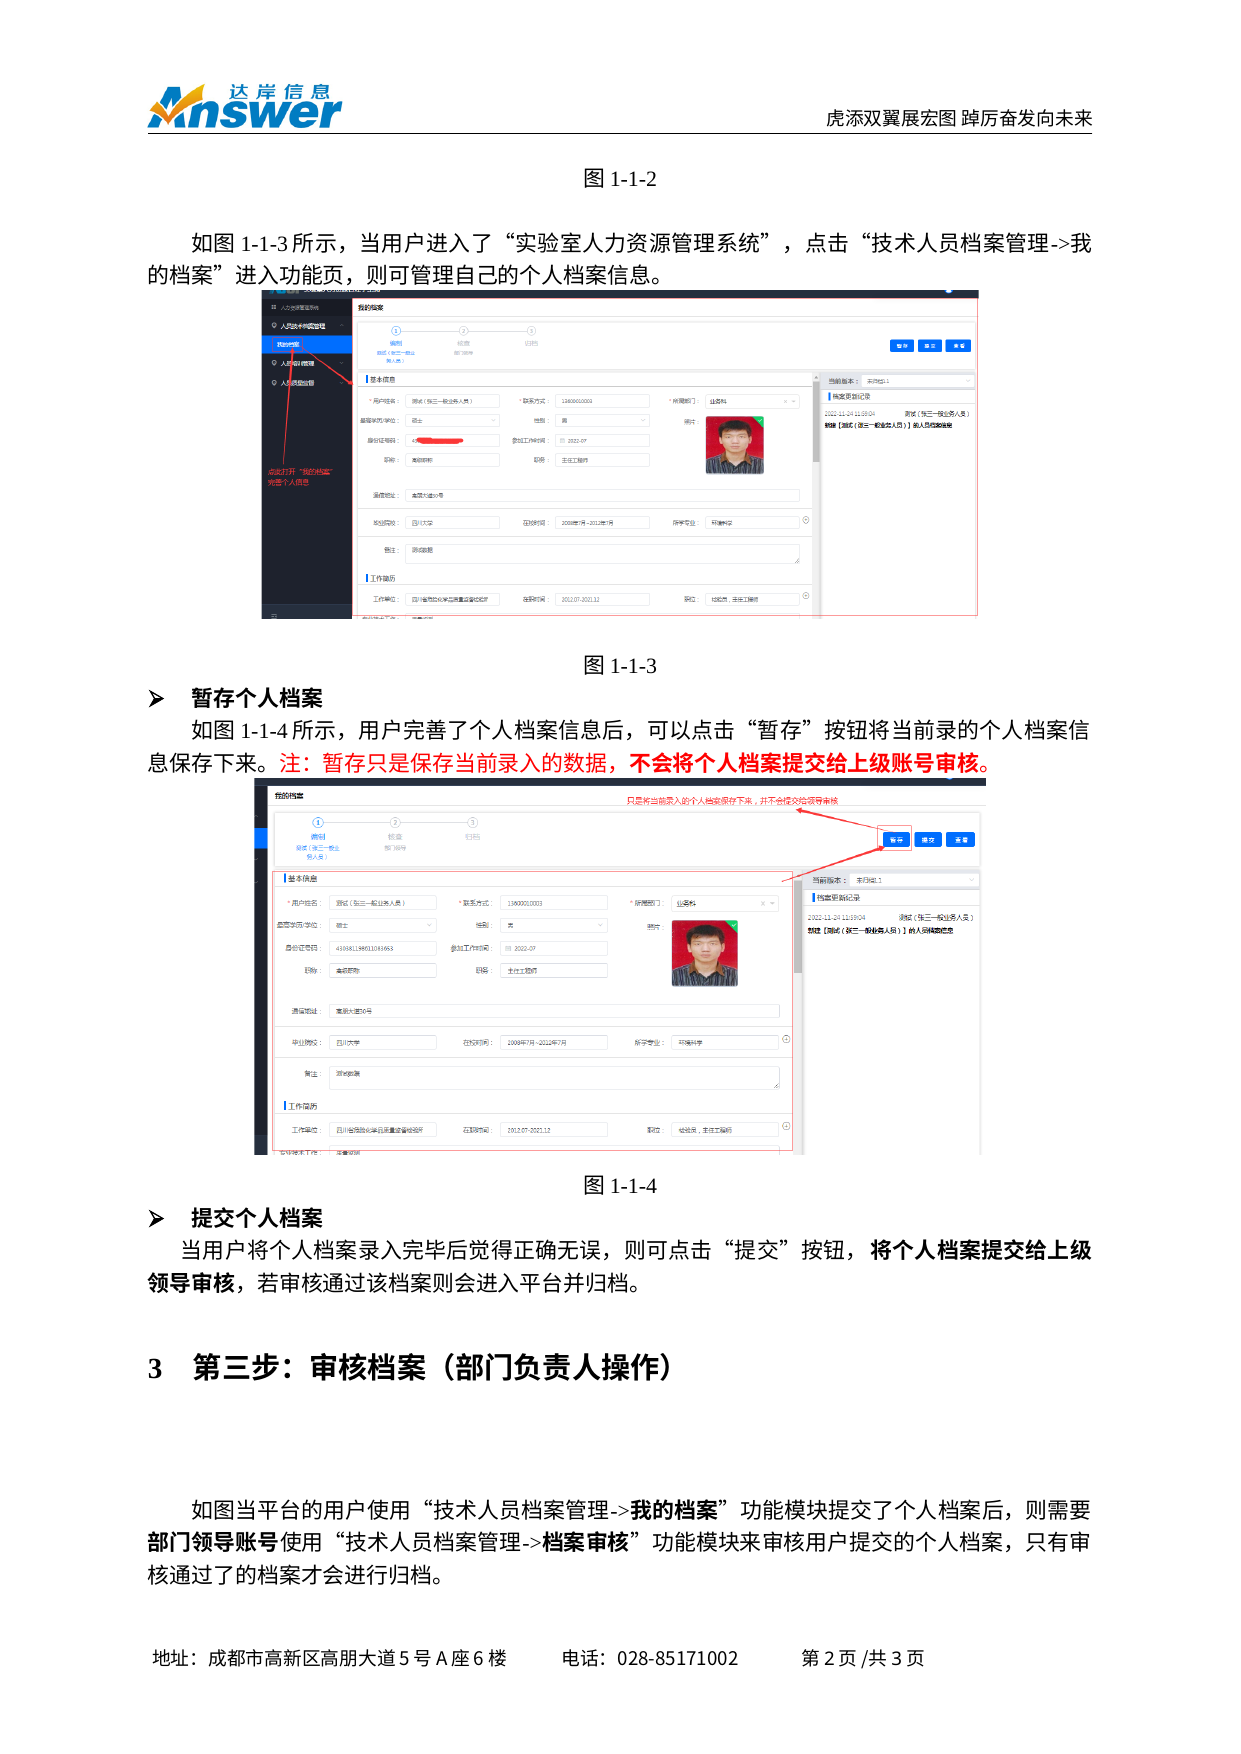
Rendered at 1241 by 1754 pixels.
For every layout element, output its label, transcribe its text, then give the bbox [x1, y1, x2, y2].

list 暂存个人档案 [148, 681, 1092, 713]
text 当用户将个人档案录入完毕后觉得正确无误，则可点击“提交”按钮，将个人档案提交给上级领导审核，若审核通过该档案则会进入平台并归档。 [148, 1233, 1092, 1298]
list 提交个人档案 [148, 1201, 1092, 1233]
subtitle 第三步：审核档案（部门负责人操作） [148, 1333, 1092, 1398]
picture [254, 778, 986, 1155]
text 图1-1-3 [148, 648, 1092, 681]
picture [261, 290, 979, 619]
text 图1-1-4 [148, 1168, 1092, 1201]
picture [142, 79, 344, 131]
text 如图1-1-4所示，用户完善了个人档案信息后，可以点击“暂存”按钮将当前录的个人档案信息保存下来。注：暂存只是保存当前录入的数据，不会将个人档案提交给上级账号审核。 [148, 713, 1092, 778]
text 图1-1-2 [148, 161, 1092, 193]
text 如图1-1-3所示，当用户进入了“实验室人力资源管理系统”，点击“技术人员档案管理->我的档案”进入功能页，则可管理自己的个人档案信息。 [148, 226, 1092, 291]
text 如图当平台的用户使用“技术人员档案管理->我的档案”功能模块提交了个人档案后，则需要部门领导账号使用“技术人员档案管理->档案审核”功能模块来审核用户提交的个人档案，只有审核通过了的档案才会进行归档。 [148, 1492, 1092, 1590]
